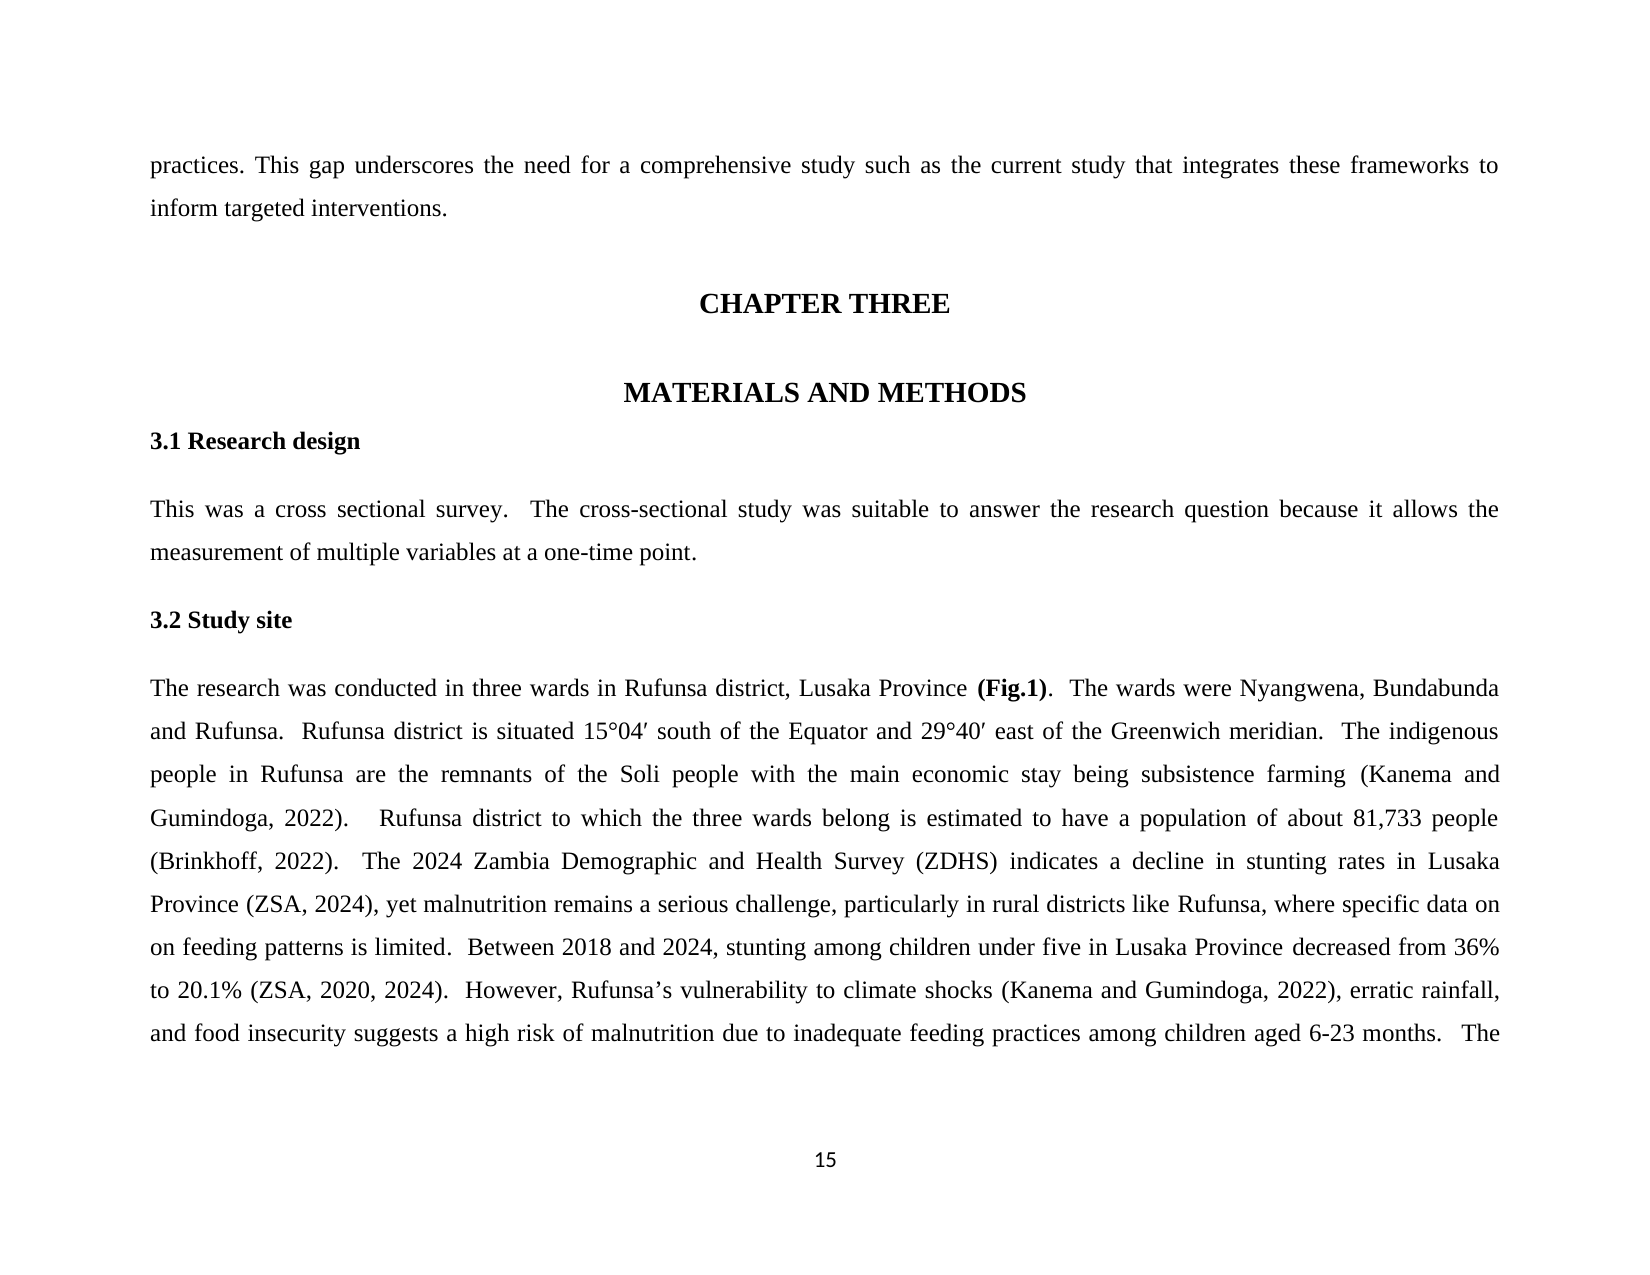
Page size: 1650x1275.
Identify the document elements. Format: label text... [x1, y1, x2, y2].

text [150, 673, 1500, 1047]
text 3.1 Research design [150, 426, 1500, 454]
text 3.2 Study site [150, 605, 1500, 634]
subtitle MATERIALS AND METHODS [150, 375, 1500, 408]
subtitle CHAPTER THREE [150, 286, 1500, 320]
text This was a cross sectional survey. The cross-sectional study was suitable to answer the research question because it allows the measurement of multiple variables at a one-time point. [150, 494, 1500, 566]
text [150, 150, 1500, 222]
